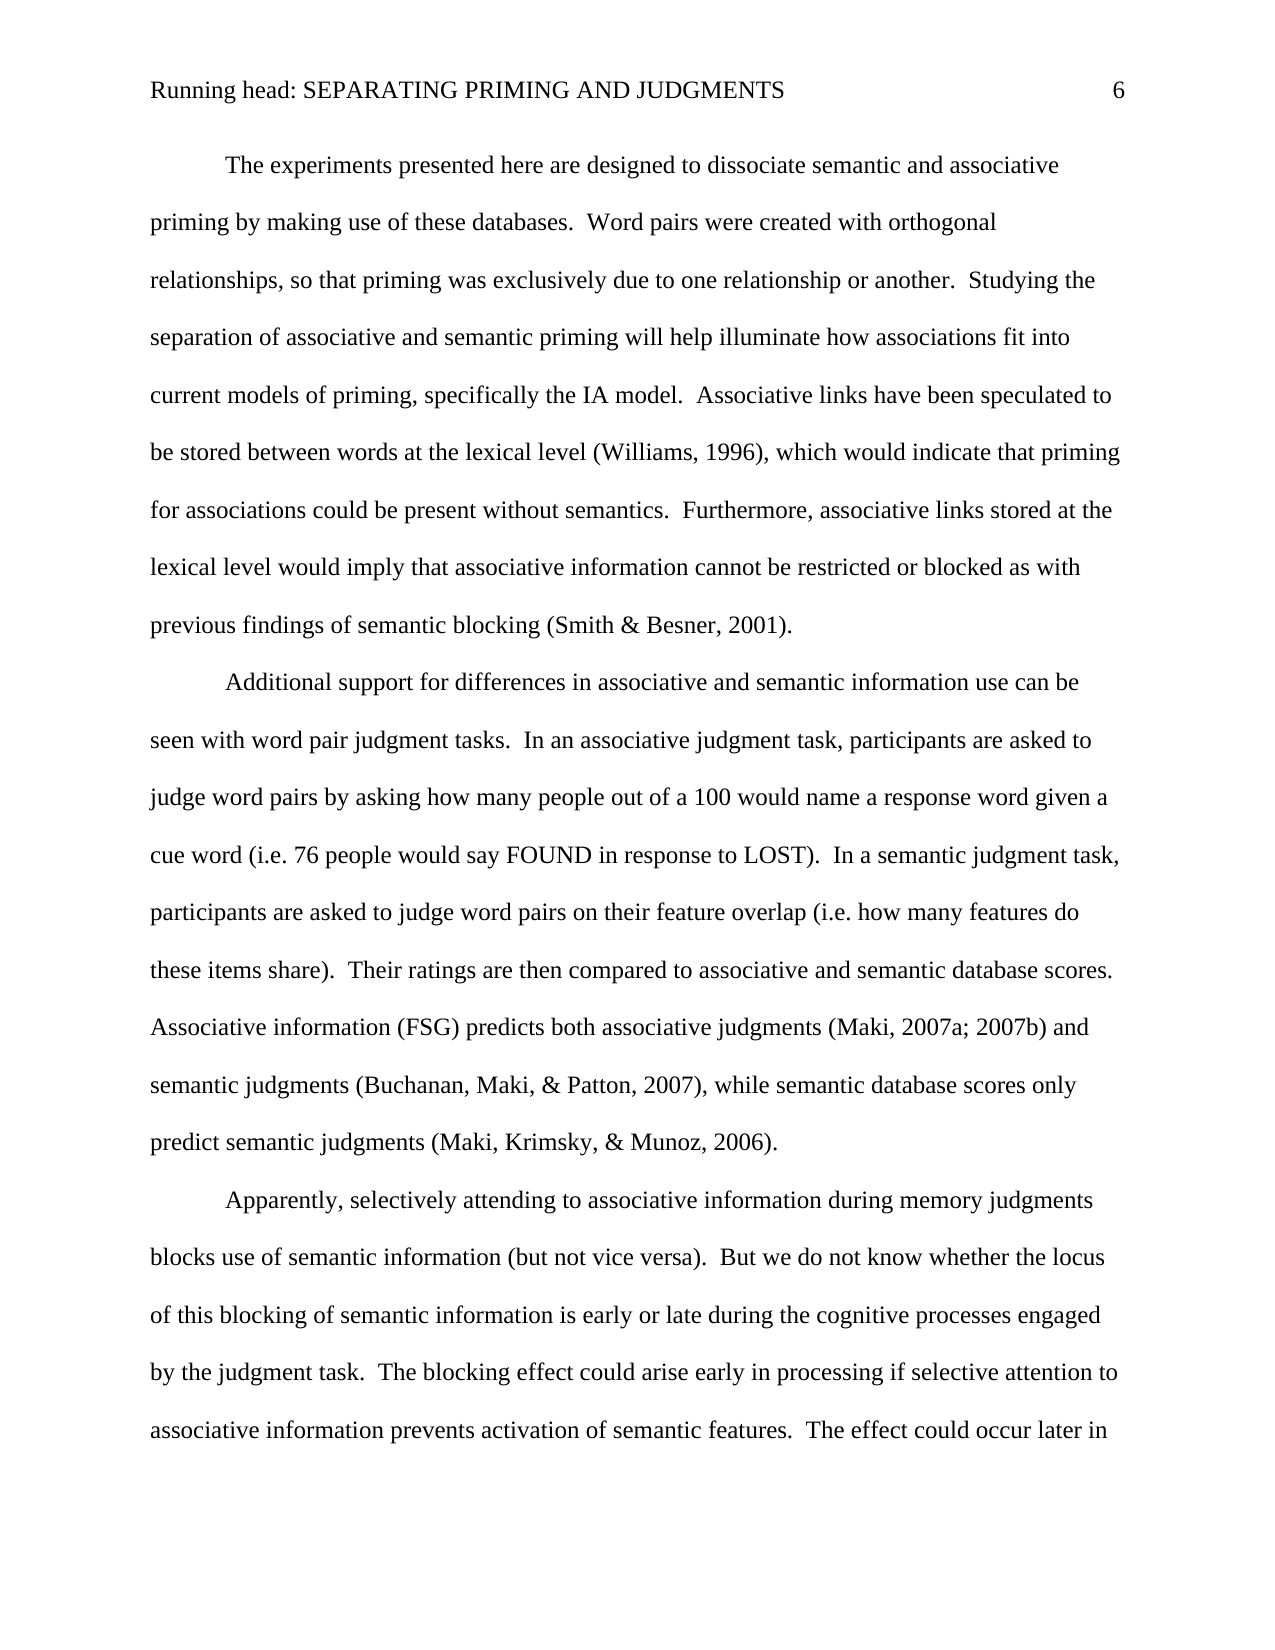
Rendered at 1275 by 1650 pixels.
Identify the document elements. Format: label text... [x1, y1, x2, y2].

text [150, 1185, 1125, 1444]
text Additional support for differences in associative and semantic information use can be seen with word pair judgment tasks. In an associative judgment task, participants are asked to judge word pairs by asking how many people out of a 100 would name a response word given a cue word (i.e. 76 people would say FOUND in response to LOST). In a semantic judgment task, participants are asked to judge word pairs on their feature overlap (i.e. how many features do these items share). Their ratings are then compared to associative and semantic database scores. Associative information (FSG) predicts both associative judgments (Maki, 2007a; 2007b) and semantic judgments (Buchanan, Maki, & Patton, 2007), while semantic database scores only predict semantic judgments (Maki, Krimsky, & Munoz, 2006). [150, 667, 1125, 1156]
text The experiments presented here are designed to dissociate semantic and associative priming by making use of these databases. Word pairs were created with orthogonal relationships, so that priming was exclusively due to one relationship or another. Studying the separation of associative and semantic priming will help illuminate how associations fit into current models of priming, specifically the IA model. Associative links have been speculated to be stored between words at the lexical level (Williams, 1996), which would indicate that priming for associations could be present without semantics. Furthermore, associative links stored at the lexical level would imply that associative information cannot be restricted or blocked as with previous findings of semantic blocking (Smith & Besner, 2001). [150, 150, 1125, 639]
